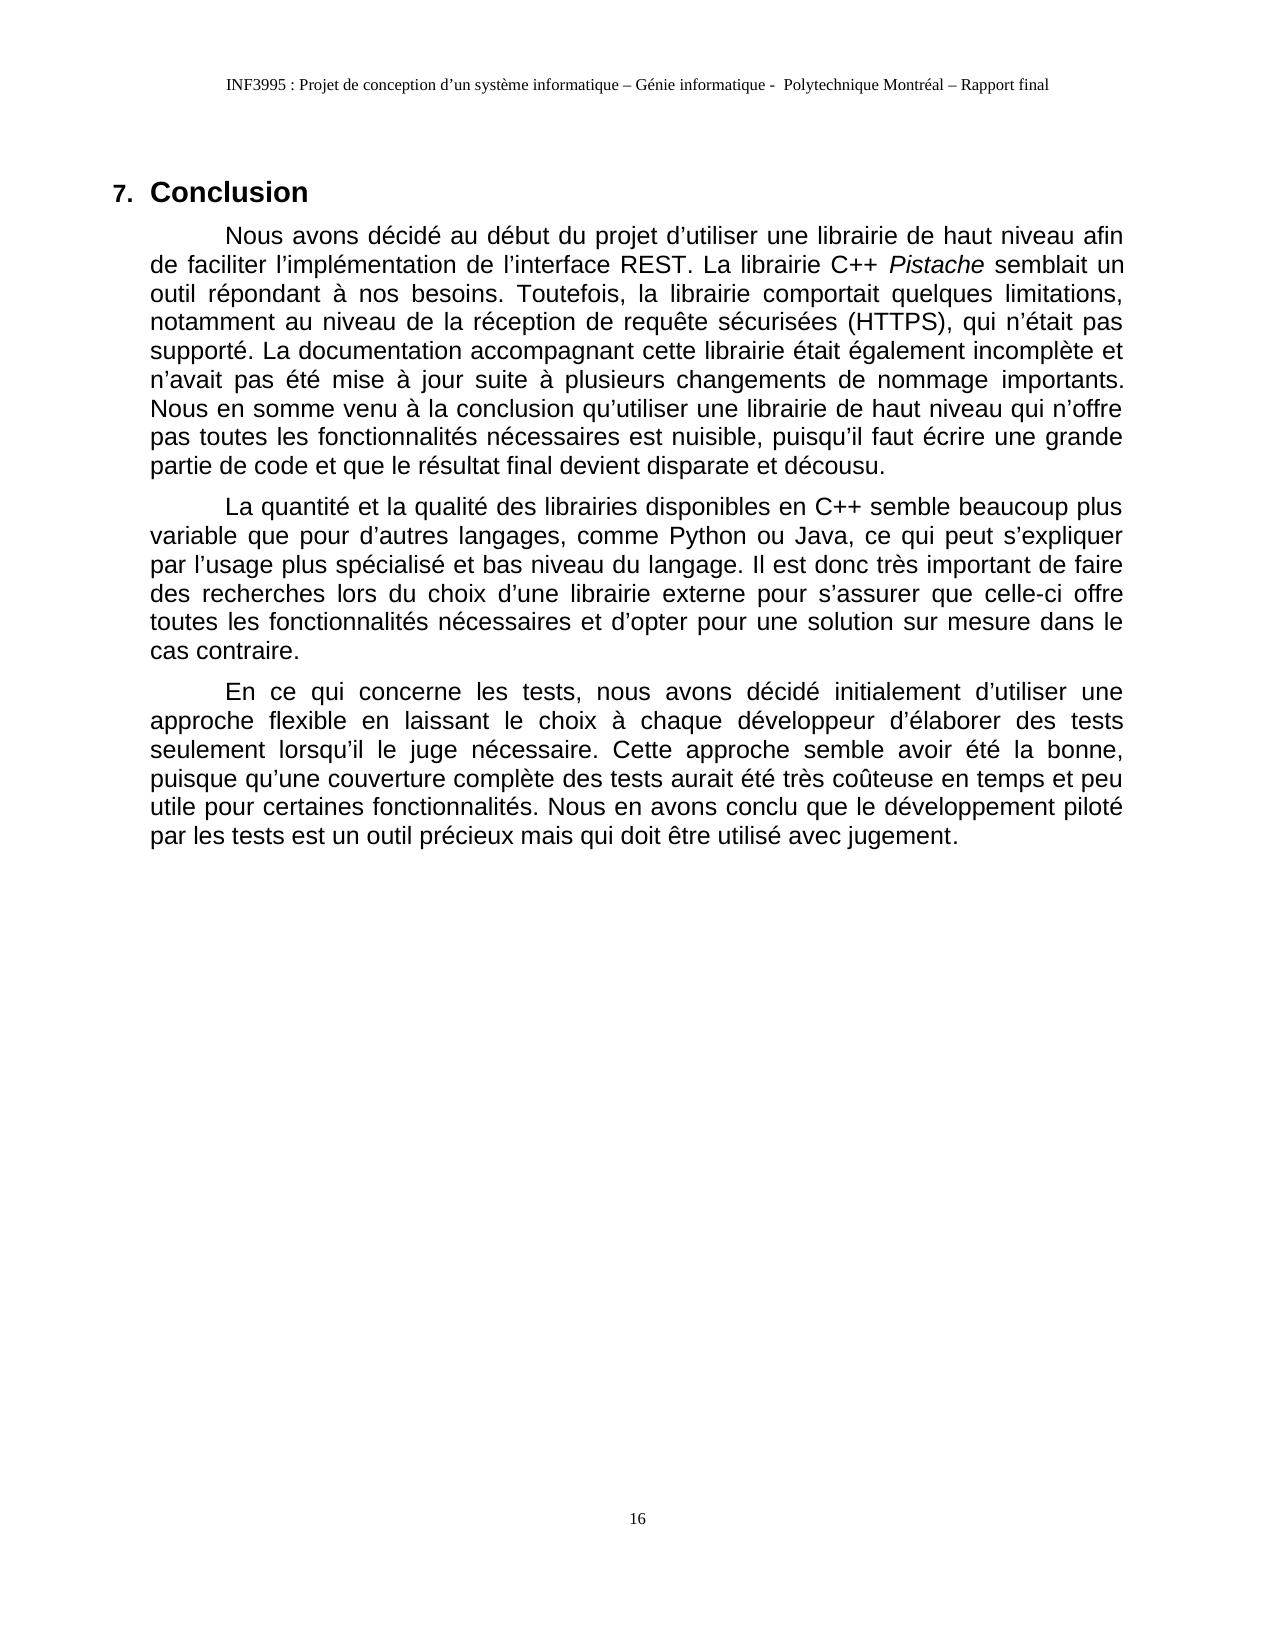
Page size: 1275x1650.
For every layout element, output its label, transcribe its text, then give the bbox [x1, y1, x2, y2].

subtitle Conclusion [112, 175, 1125, 208]
text La quantité et la qualité des librairies disponibles en C++ semble beaucoup plus variable que pour d’autres langages, comme Python ou Java, ce qui peut s’expliquer par l’usage plus spécialisé et bas niveau du langage. Il est donc très important de faire des recherches lors du choix d’une librairie externe pour s’assurer que celle-ci offre toutes les fonctionnalités nécessaires et d’opter pour une solution sur mesure dans le cas contraire. [150, 492, 1125, 665]
text En ce qui concerne les tests, nous avons décidé initialement d’utiliser une approche flexible en laissant le choix à chaque développeur d’élaborer des tests seulement lorsqu’il le juge nécessaire. Cette approche semble avoir été la bonne, puisque qu’une couverture complète des tests aurait été très coûteuse en temps et peu utile pour certaines fonctionnalités. Nous en avons conclu que le développement piloté par les tests est un outil précieux mais qui doit être utilisé avec jugement. [150, 677, 1125, 850]
text Nous avons décidé au début du projet d’utiliser une librairie de haut niveau afin de faciliter l’implémentation de l’interface REST. La librairie C++ Pistache semblait un outil répondant à nos besoins. Toutefois, la librairie comportait quelques limitations, notamment au niveau de la réception de requête sécurisées (HTTPS), qui n’était pas supporté. La documentation accompagnant cette librairie était également incomplète et n’avait pas été mise à jour suite à plusieurs changements de nommage importants. Nous en somme venu à la conclusion qu’utiliser une librairie de haut niveau qui n’offre pas toutes les fonctionnalités nécessaires est nuisible, puisqu’il faut écrire une grande partie de code et que le résultat final devient disparate et décousu. [150, 221, 1125, 480]
